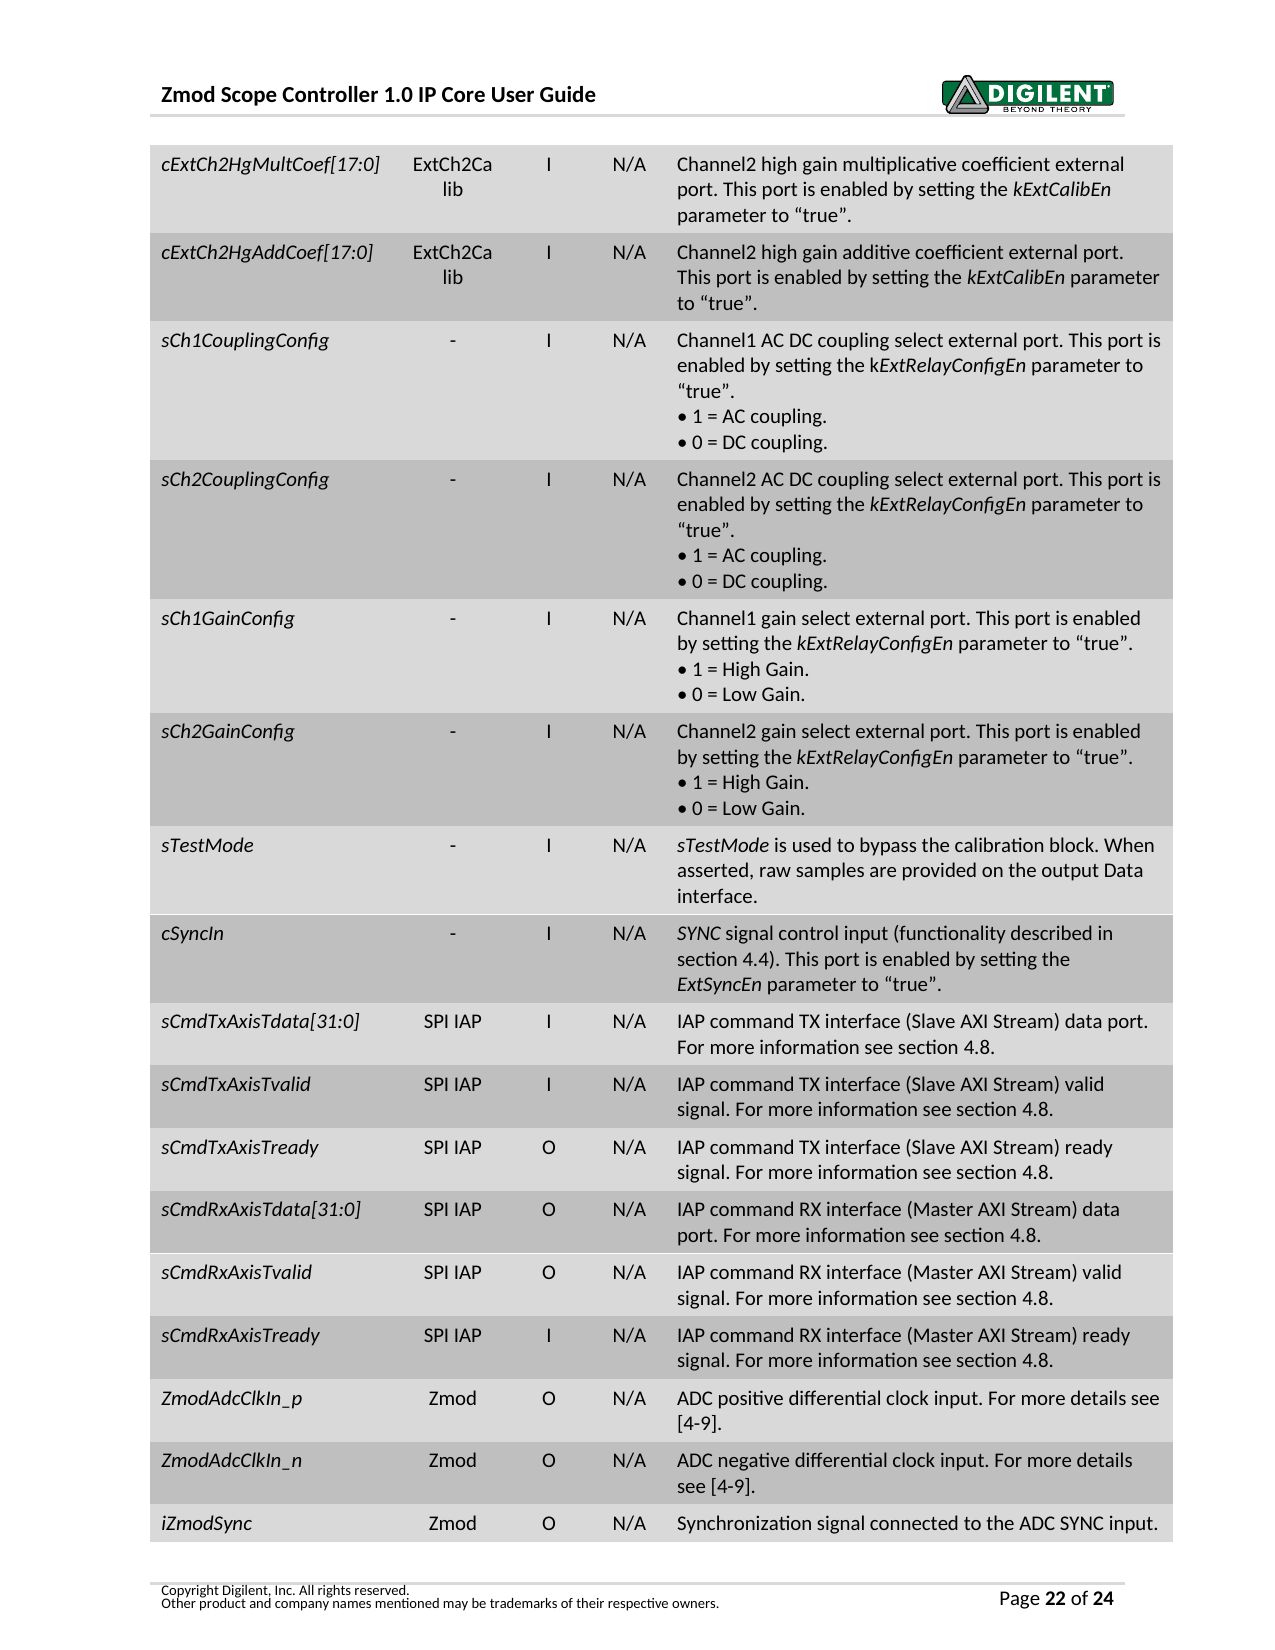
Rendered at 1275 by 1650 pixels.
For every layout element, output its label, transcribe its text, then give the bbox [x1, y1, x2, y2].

table_cell O [504, 1191, 593, 1253]
table_cell N/A [593, 321, 666, 460]
table_cell N/A [593, 233, 666, 321]
table_cell sCmdTxAxisTready [150, 1128, 401, 1191]
table_cell N/A [593, 1316, 666, 1379]
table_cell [666, 1504, 1173, 1542]
table_cell I [504, 1065, 593, 1128]
table_cell sCh1GainConfig [150, 599, 401, 713]
table_cell - [401, 460, 504, 599]
table_cell ExtCh2Calib [401, 233, 504, 321]
table_cell sCmdTxAxisTdata[31:0] [150, 1003, 401, 1065]
table_cell I [504, 713, 593, 826]
table_cell N/A [593, 1379, 666, 1442]
table_cell ZmodAdcClkIn_n [150, 1442, 401, 1504]
table_cell sCmdRxAxisTvalid [150, 1254, 401, 1316]
table_cell cExtCh2HgMultCoef[17:0] [150, 145, 401, 233]
table_cell SPI IAP [401, 1065, 504, 1128]
table_cell O [504, 1254, 593, 1316]
table_cell I [504, 826, 593, 914]
table_cell SPI IAP [401, 1003, 504, 1065]
table_cell SYNC signal control input (functionality described in section 4.4). This port is enabled by setting the ExtSyncEn parameter to “true”. [666, 915, 1173, 1003]
table_cell SPI IAP [401, 1254, 504, 1316]
table_cell N/A [593, 599, 666, 713]
table_cell - [401, 826, 504, 914]
table_cell Zmod [401, 1504, 504, 1542]
table_cell N/A [593, 1442, 666, 1504]
table_cell N/A [593, 1128, 666, 1191]
table_cell ADC negative differential clock input. For more details see [4-9]. [666, 1442, 1173, 1504]
table_cell cSyncIn [150, 915, 401, 1003]
table_cell sCh2GainConfig [150, 713, 401, 826]
table_cell Channel2 high gain additive coefficient external port. This port is enabled by setting the kExtCalibEn parameter to “true”. [666, 233, 1173, 321]
table_cell I [504, 599, 593, 713]
table_cell ZmodAdcClkIn_p [150, 1379, 401, 1442]
table_cell O [504, 1442, 593, 1504]
table_cell Channel2 gain select external port. This port is enabled by setting the kExtRelayConfigEn parameter to “true”. • 1 = High Gain. • 0 = Low Gain. [666, 713, 1173, 826]
table_cell - [401, 713, 504, 826]
table_cell sCmdRxAxisTready [150, 1316, 401, 1379]
table_cell N/A [593, 460, 666, 599]
table_cell I [504, 1316, 593, 1379]
table_cell sCmdTxAxisTvalid [150, 1065, 401, 1128]
table_cell N/A [593, 1254, 666, 1316]
table_cell Channel1 gain select external port. This port is enabled by setting the kExtRelayConfigEn parameter to “true”. • 1 = High Gain. • 0 = Low Gain. [666, 599, 1173, 713]
table_cell N/A [593, 1065, 666, 1128]
table_cell IAP command RX interface (Master AXI Stream) valid signal. For more information see section 4.8. [666, 1254, 1173, 1316]
table_cell N/A [593, 1003, 666, 1065]
table_cell Channel2 high gain multiplicative coefficient external port. This port is enabled by setting the kExtCalibEn parameter to “true”. [666, 145, 1173, 233]
table_cell N/A [593, 915, 666, 1003]
table_cell I [504, 321, 593, 460]
table_cell I [504, 915, 593, 1003]
table_cell N/A [593, 1504, 666, 1542]
table_cell IAP command TX interface (Slave AXI Stream) ready signal. For more information see section 4.8. [666, 1128, 1173, 1191]
table_cell O [504, 1128, 593, 1191]
table_cell sTestMode is used to bypass the calibration block. When asserted, raw samples are provided on the output Data interface. [666, 826, 1173, 914]
table_cell sCh2CouplingConfig [150, 460, 401, 599]
table_cell N/A [593, 145, 666, 233]
table_cell Channel2 AC DC coupling select external port. This port is enabled by setting the kExtRelayConfigEn parameter to “true”. • 1 = AC coupling. • 0 = DC coupling. [666, 460, 1173, 599]
table_cell SPI IAP [401, 1191, 504, 1253]
table_cell SPI IAP [401, 1128, 504, 1191]
table_cell - [401, 321, 504, 460]
table_cell sCh1CouplingConfig [150, 321, 401, 460]
table_cell I [504, 145, 593, 233]
table_cell IAP command RX interface (Master AXI Stream) ready signal. For more information see section 4.8. [666, 1316, 1173, 1379]
table_cell IAP command TX interface (Slave AXI Stream) valid signal. For more information see section 4.8. [666, 1065, 1173, 1128]
table_cell IAP command RX interface (Master AXI Stream) data port. For more information see section 4.8. [666, 1191, 1173, 1253]
table_cell Zmod [401, 1379, 504, 1442]
table_cell I [504, 1003, 593, 1065]
table_cell sTestMode [150, 826, 401, 914]
table_cell N/A [593, 826, 666, 914]
table_cell ExtCh2Calib [401, 145, 504, 233]
table_cell O [504, 1504, 593, 1542]
table_cell iZmodSync [150, 1504, 401, 1542]
table_cell O [504, 1379, 593, 1442]
table_cell sCmdRxAxisTdata[31:0] [150, 1191, 401, 1253]
table_cell IAP command TX interface (Slave AXI Stream) data port. For more information see section 4.8. [666, 1003, 1173, 1065]
table_cell Zmod [401, 1442, 504, 1504]
table_cell cExtCh2HgAddCoef[17:0] [150, 233, 401, 321]
table_cell I [504, 460, 593, 599]
table_cell - [401, 599, 504, 713]
table_cell SPI IAP [401, 1316, 504, 1379]
table_cell Channel1 AC DC coupling select external port. This port is enabled by setting the kExtRelayConfigEn parameter to “true”. • 1 = AC coupling. • 0 = DC coupling. [666, 321, 1173, 460]
table_cell N/A [593, 713, 666, 826]
table_cell I [504, 233, 593, 321]
table_cell - [401, 915, 504, 1003]
table_cell N/A [593, 1191, 666, 1253]
table_cell ADC positive differential clock input. For more details see [4-9]. [666, 1379, 1173, 1442]
